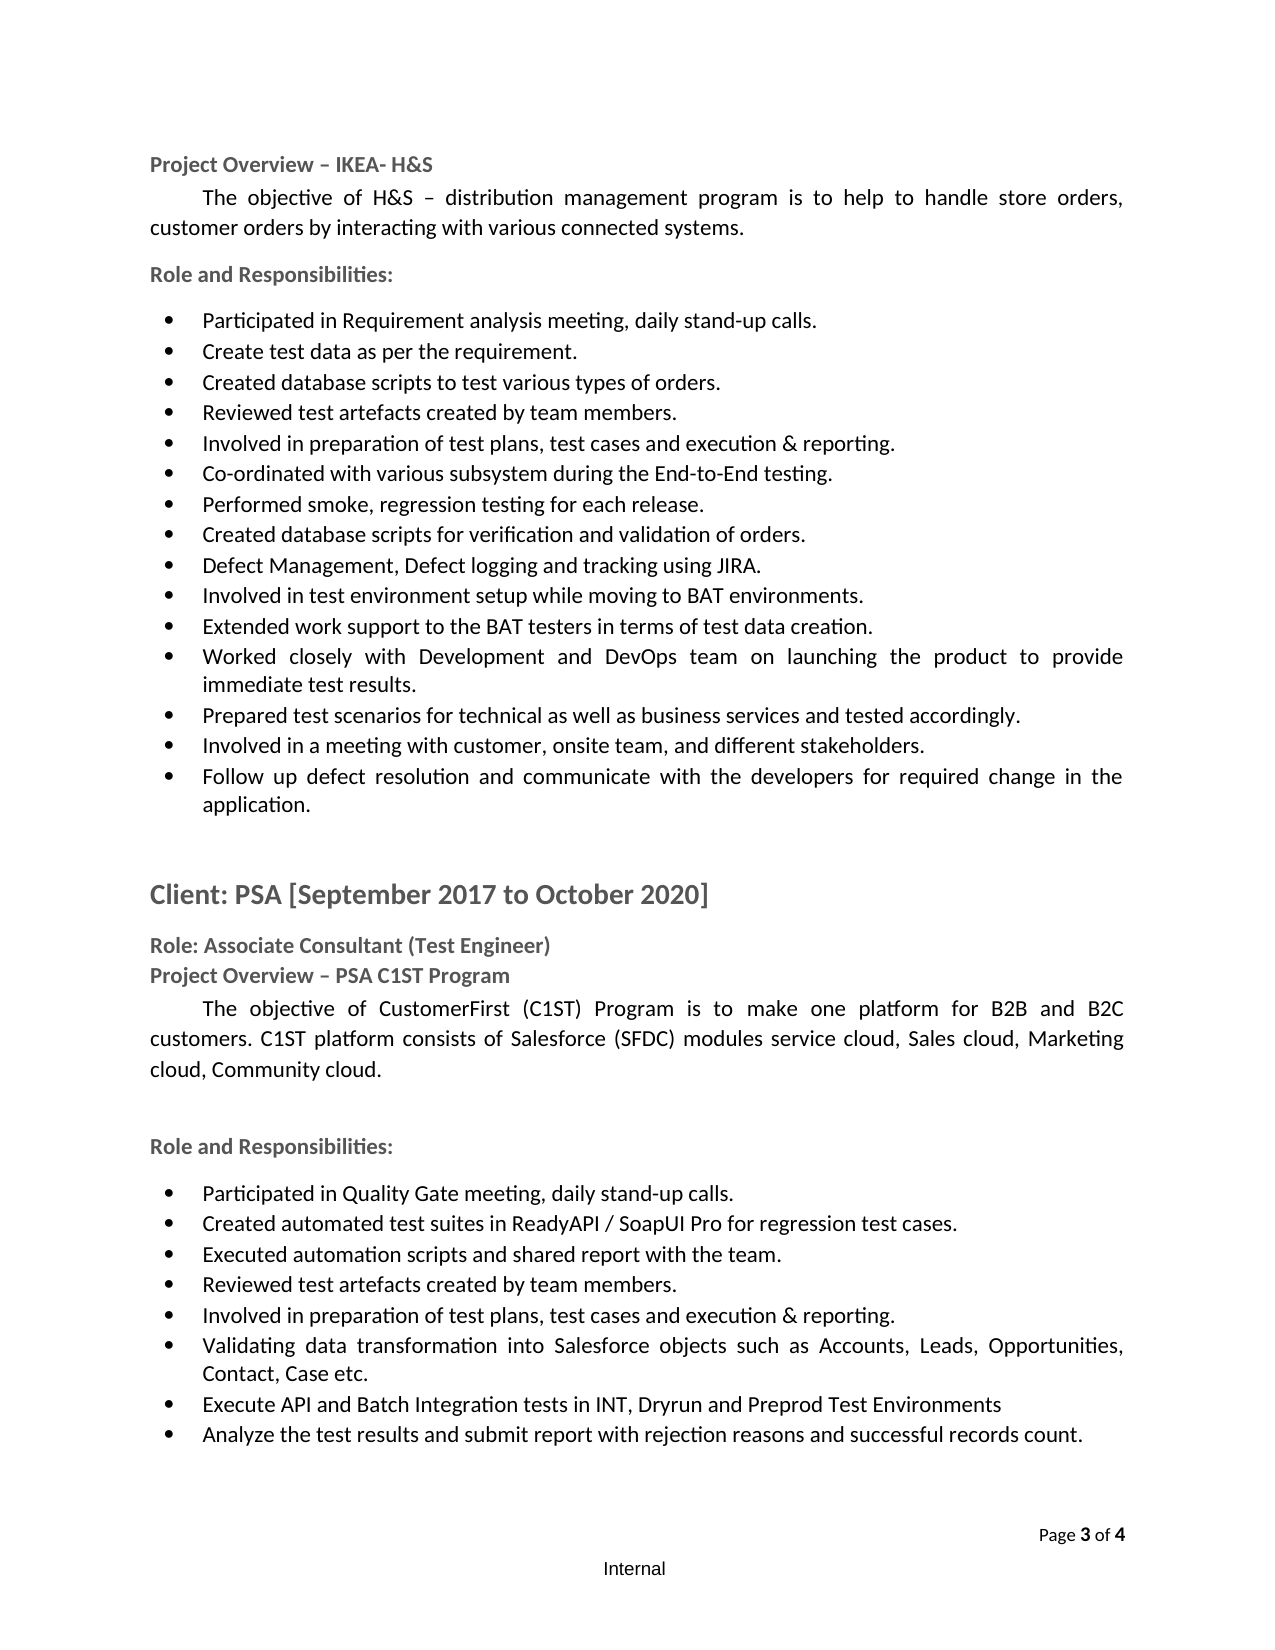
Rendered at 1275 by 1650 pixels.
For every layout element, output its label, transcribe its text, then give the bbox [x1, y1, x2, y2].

list Analyze the test results and submit report with rejection reasons and successful records count. [165, 1420, 1125, 1448]
list Participated in Requirement analysis meeting, daily stand-up calls. [165, 307, 1125, 335]
text Role and Responsibilities: [150, 260, 1125, 288]
text Project Overview – IKEA- H&S [150, 150, 1125, 178]
list Defect Management, Defect logging and tracking using JIRA. [165, 551, 1125, 579]
list Created automated test suites in ReadyAPI / SoapUI Pro for regression test cases. [165, 1209, 1125, 1237]
text The objective of CustomerFirst (C1ST) Program is to make one platform for B2B and B2C customers. C1ST platform consists of Salesforce (SFDC) modules service cloud, Sales cloud, Marketing cloud, Community cloud. [150, 994, 1125, 1083]
list Involved in a meeting with customer, onsite team, and different stakeholders. [165, 731, 1125, 759]
list Follow up defect resolution and communicate with the developers for required change in the application. [165, 762, 1125, 818]
list Validating data transformation into Salesforce objects such as Accounts, Leads, Opportunities, Contact, Case etc. [165, 1331, 1125, 1387]
list Worked closely with Development and DevOps team on launching the product to provide immediate test results. [165, 642, 1125, 698]
text Role and Responsibilities: [150, 1102, 1125, 1160]
list Co-ordinated with various subsystem during the End-to-End testing. [165, 459, 1125, 487]
text Client: PSA [September 2017 to October 2020] [150, 876, 1125, 912]
list Involved in preparation of test plans, test cases and execution & reporting. [165, 1301, 1125, 1329]
text Role: Associate Consultant (Test Engineer) [150, 931, 1125, 959]
list Involved in test environment setup while moving to BAT environments. [165, 581, 1125, 609]
list Participated in Quality Gate meeting, daily stand-up calls. [165, 1179, 1125, 1207]
list Prepared test scenarios for technical as well as business services and tested accordingly. [165, 701, 1125, 729]
list Extended work support to the BAT testers in terms of test data creation. [165, 612, 1125, 640]
list Reviewed test artefacts created by team members. [165, 398, 1125, 426]
list Created database scripts for verification and validation of orders. [165, 520, 1125, 548]
list Execute API and Batch Integration tests in INT, Dryrun and Preprod Test Environments [165, 1390, 1125, 1418]
list Reviewed test artefacts created by team members. [165, 1270, 1125, 1298]
list Created database scripts to test various types of orders. [165, 368, 1125, 396]
list Involved in preparation of test plans, test cases and execution & reporting. [165, 429, 1125, 457]
text Project Overview – PSA C1ST Program [150, 962, 1125, 989]
list Create test data as per the requirement. [165, 337, 1125, 365]
list Executed automation scripts and shared report with the team. [165, 1240, 1125, 1268]
list Performed smoke, regression testing for each release. [165, 490, 1125, 518]
text The objective of H&S – distribution management program is to help to handle store orders, customer orders by interacting with various connected systems. [150, 183, 1125, 241]
